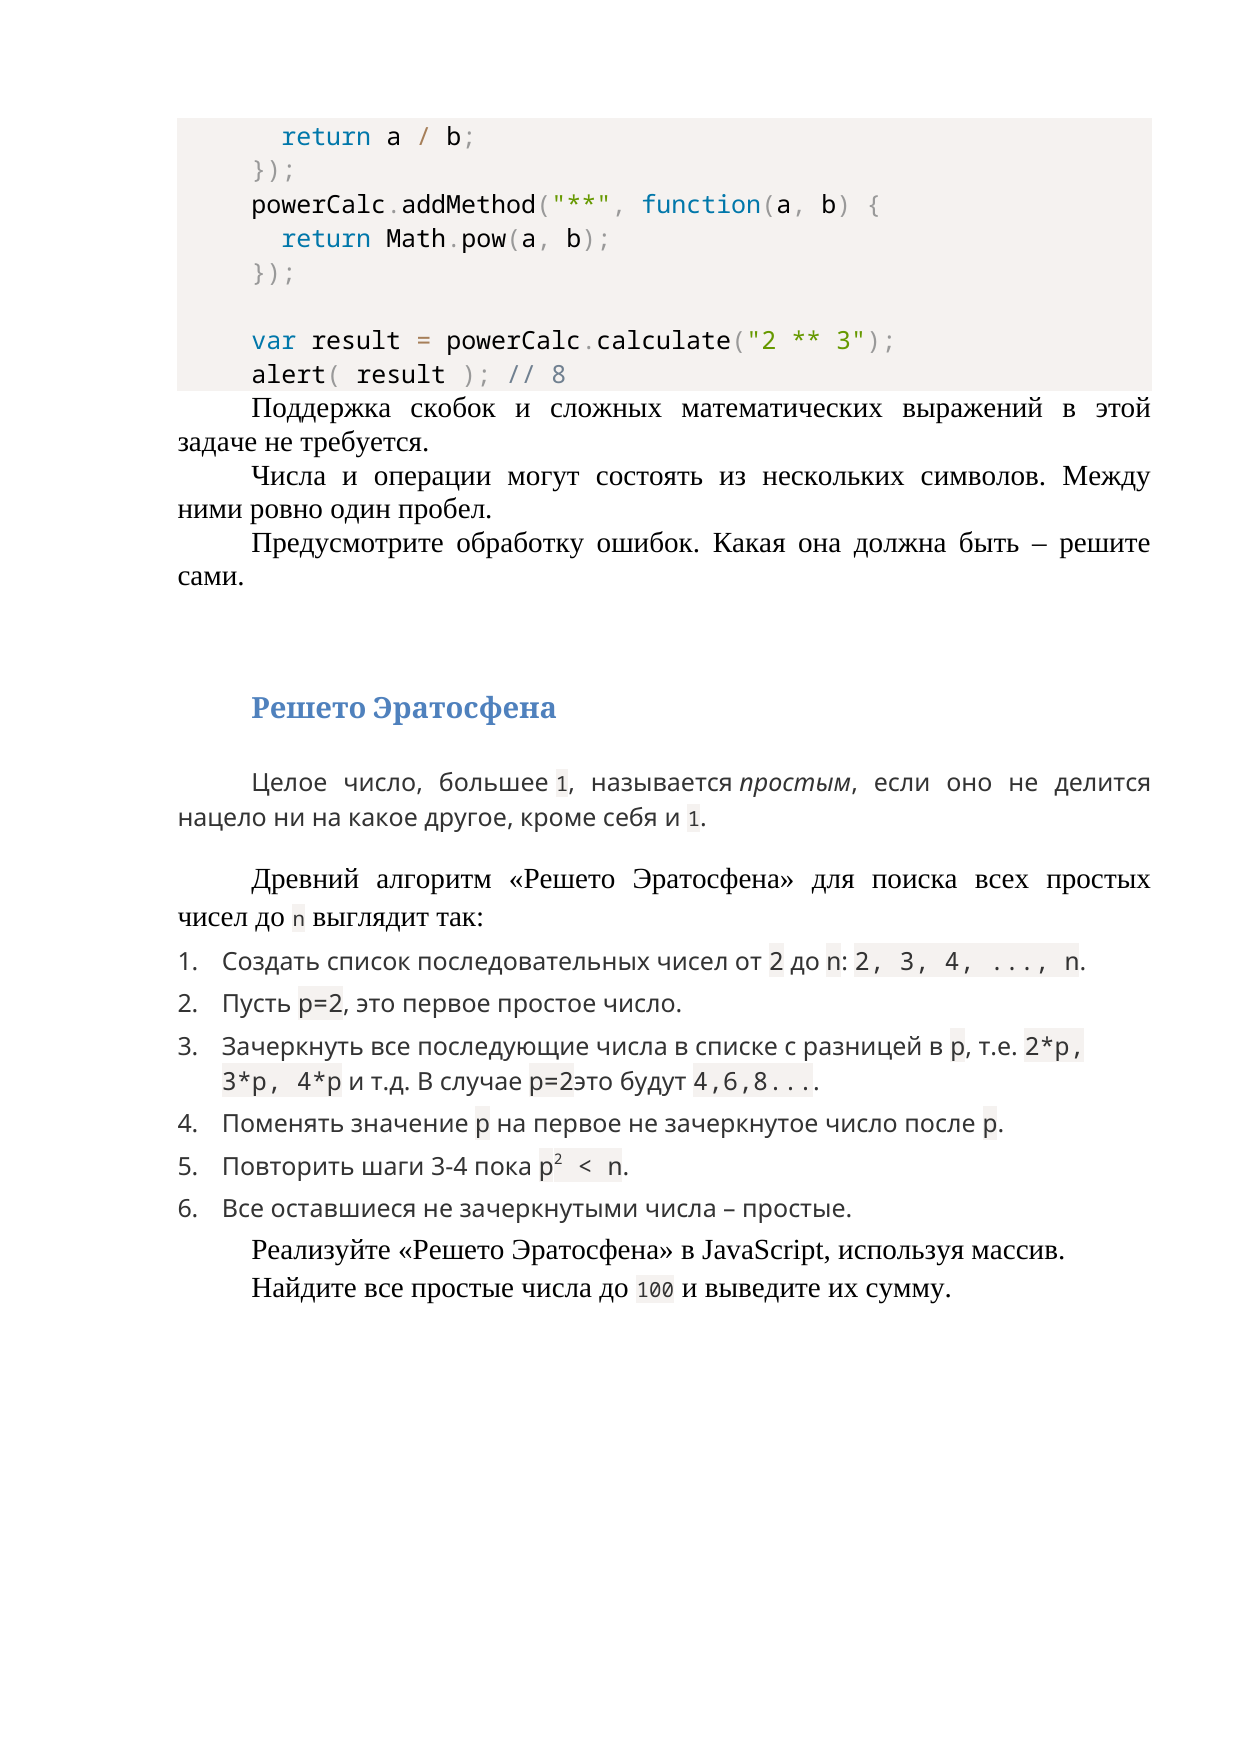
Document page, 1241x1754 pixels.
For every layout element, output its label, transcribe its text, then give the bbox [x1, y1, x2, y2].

list Создать список последовательных чисел от 2 до n: 2, 3, 4, ..., n. [177, 942, 1152, 977]
subtitle Решето Эратосфена [177, 692, 1152, 726]
text alert( result ); // 8 [177, 357, 1152, 391]
text powerCalc.addMethod("**", function(a, b) { [177, 186, 1152, 220]
text }); [177, 152, 1152, 186]
text Поддержка скобок и сложных математических выражений в этой задаче не требуется. [177, 391, 1152, 458]
list Пусть p=2, это первое простое число. [177, 985, 1152, 1020]
text Найдите все простые числа до 100 и выведите их сумму. [177, 1266, 1152, 1306]
text return Math.pow(a, b); [177, 220, 1152, 254]
text Древний алгоритм «Решето Эратосфена» для поиска всех простых чисел до n выглядит так: [177, 862, 1152, 935]
text Целое число, большее 1, называется простым, если оно не делится нацело ни на какое другое, кроме себя и 1. [177, 763, 1152, 833]
list Поменять значение p на первое не зачеркнутое число после p. [177, 1105, 1152, 1140]
text Реализуйте «Решето Эратосфена» в JavaScript, используя массив. [177, 1232, 1152, 1266]
list Повторить шаги 3-4 пока p2 < n. [177, 1147, 1152, 1182]
list Все оставшиеся не зачеркнутыми числа – простые. [177, 1190, 1152, 1225]
text }); [177, 254, 1152, 288]
text return a / b; [177, 118, 1152, 152]
list Зачеркнуть все последующие числа в списке с разницей в p, т.е. 2*p, 3*p, 4*p и т.д. В случае p=2это будут 4,6,8.... [177, 1027, 1152, 1097]
text var result = powerCalc.calculate("2 ** 3"); [177, 322, 1152, 357]
text Предусмотрите обработку ошибок. Какая она должна быть – решите сами. [177, 525, 1152, 592]
text Числа и операции могут состоять из нескольких символов. Между ними ровно один пробел. [177, 458, 1152, 525]
